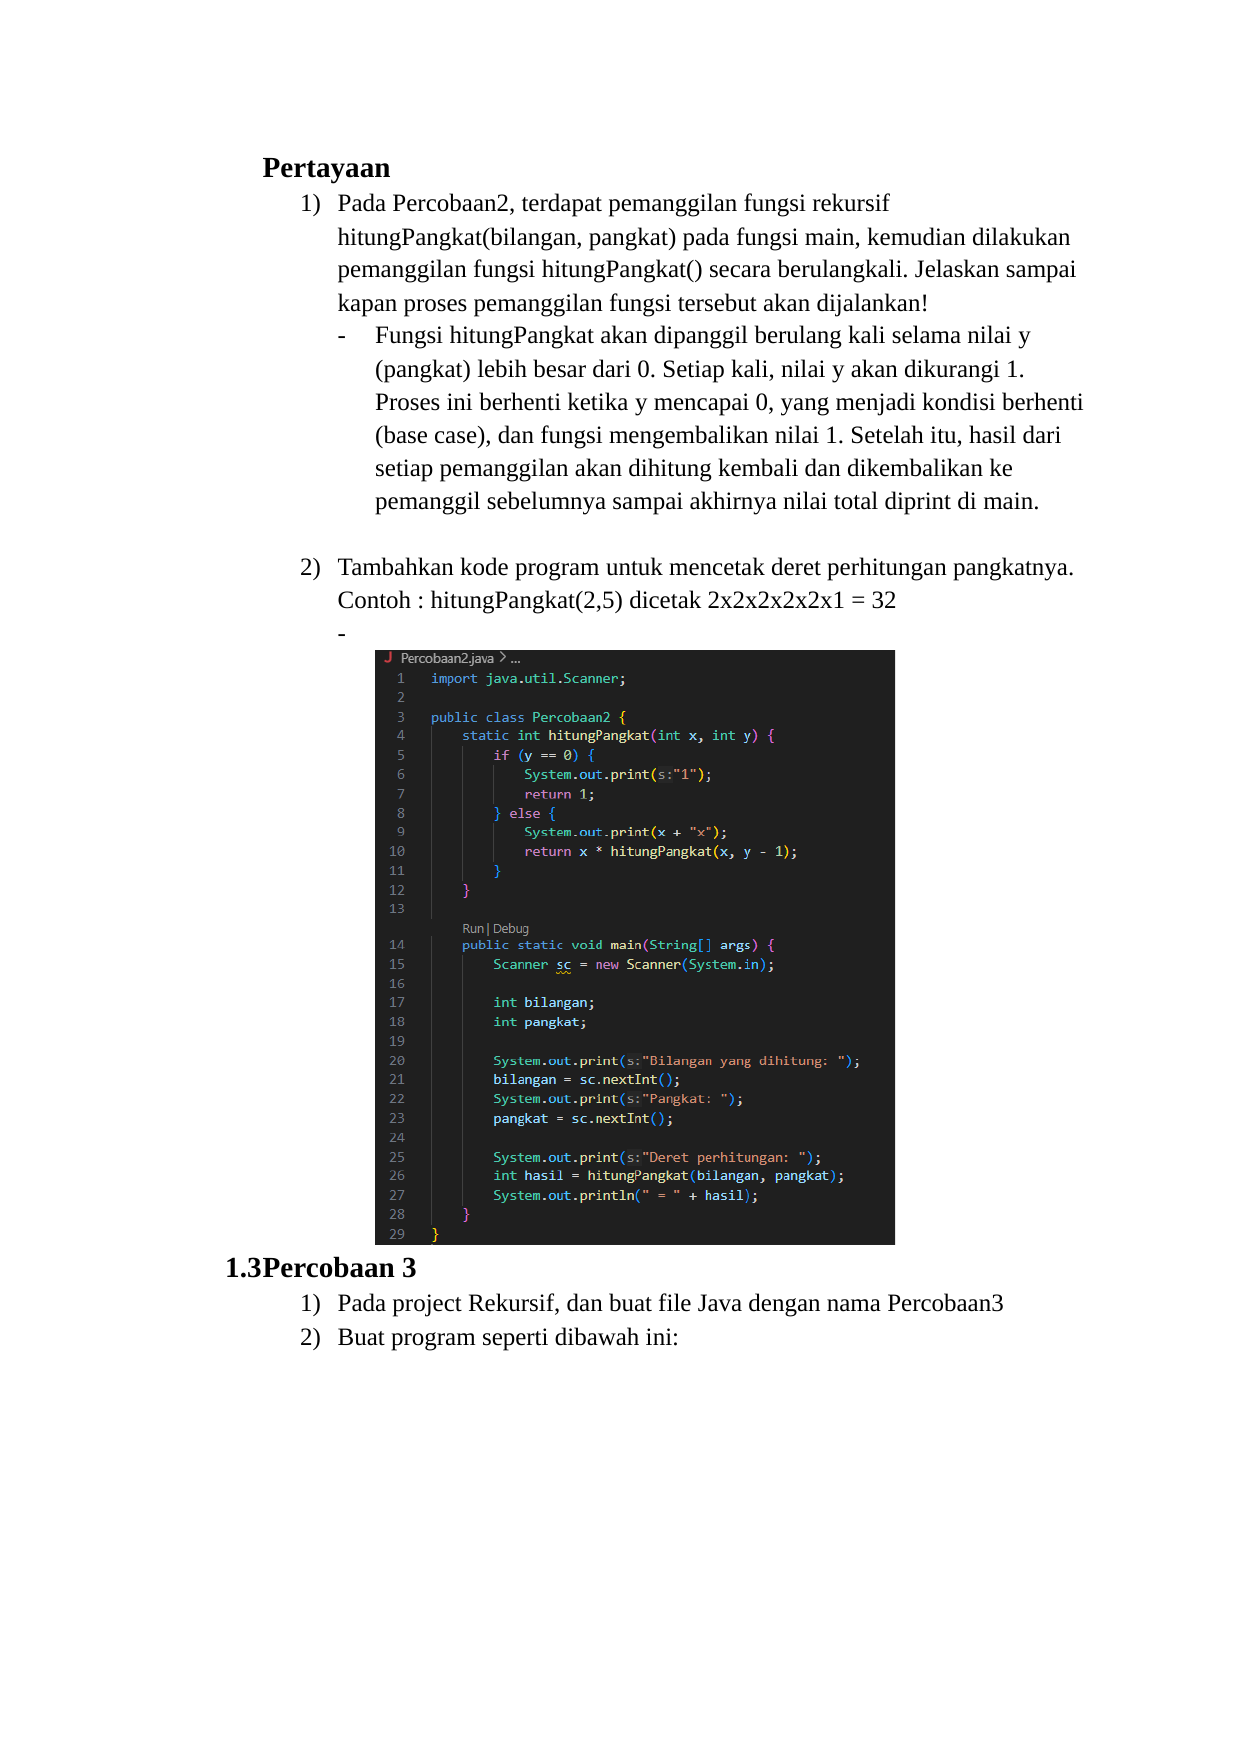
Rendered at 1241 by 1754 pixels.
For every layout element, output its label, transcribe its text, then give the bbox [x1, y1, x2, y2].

list Tambahkan kode program untuk mencetak deret perhitungan pangkatnya. Contoh : hitungPangkat(2,5) dicetak 2x2x2x2x2x1 = 32 [300, 552, 1090, 613]
picture [375, 650, 896, 1245]
list Pada project Rekursif, dan buat file Java dengan nama Percobaan3 [300, 1288, 1090, 1317]
list Fungsi hitungPangkat akan dipanggil berulang kali selama nilai y (pangkat) lebih besar dari 0. Setiap kali, nilai y akan dikurangi 1. Proses ini berhenti ketika y mencapai 0, yang menjadi kondisi berhenti (base case), dan fungsi mengembalikan nilai 1. Setelah itu, hasil dari setiap pemanggilan akan dihitung kembali dan dikembalikan ke pemanggil sebelumnya sampai akhirnya nilai total diprint di main. [337, 321, 1090, 514]
list Pertayaan [262, 150, 1090, 183]
list Pada Percobaan2, terdapat pemanggilan fungsi rekursif hitungPangkat(bilangan, pangkat) pada fungsi main, kemudian dilakukan pemanggilan fungsi hitungPangkat() secara berulangkali. Jelaskan sampai kapan proses pemanggilan fungsi tersebut akan dijalankan! [300, 188, 1090, 316]
list Buat program seperti dibawah ini: [300, 1322, 1090, 1350]
list Percobaan 3 [225, 1250, 1090, 1283]
